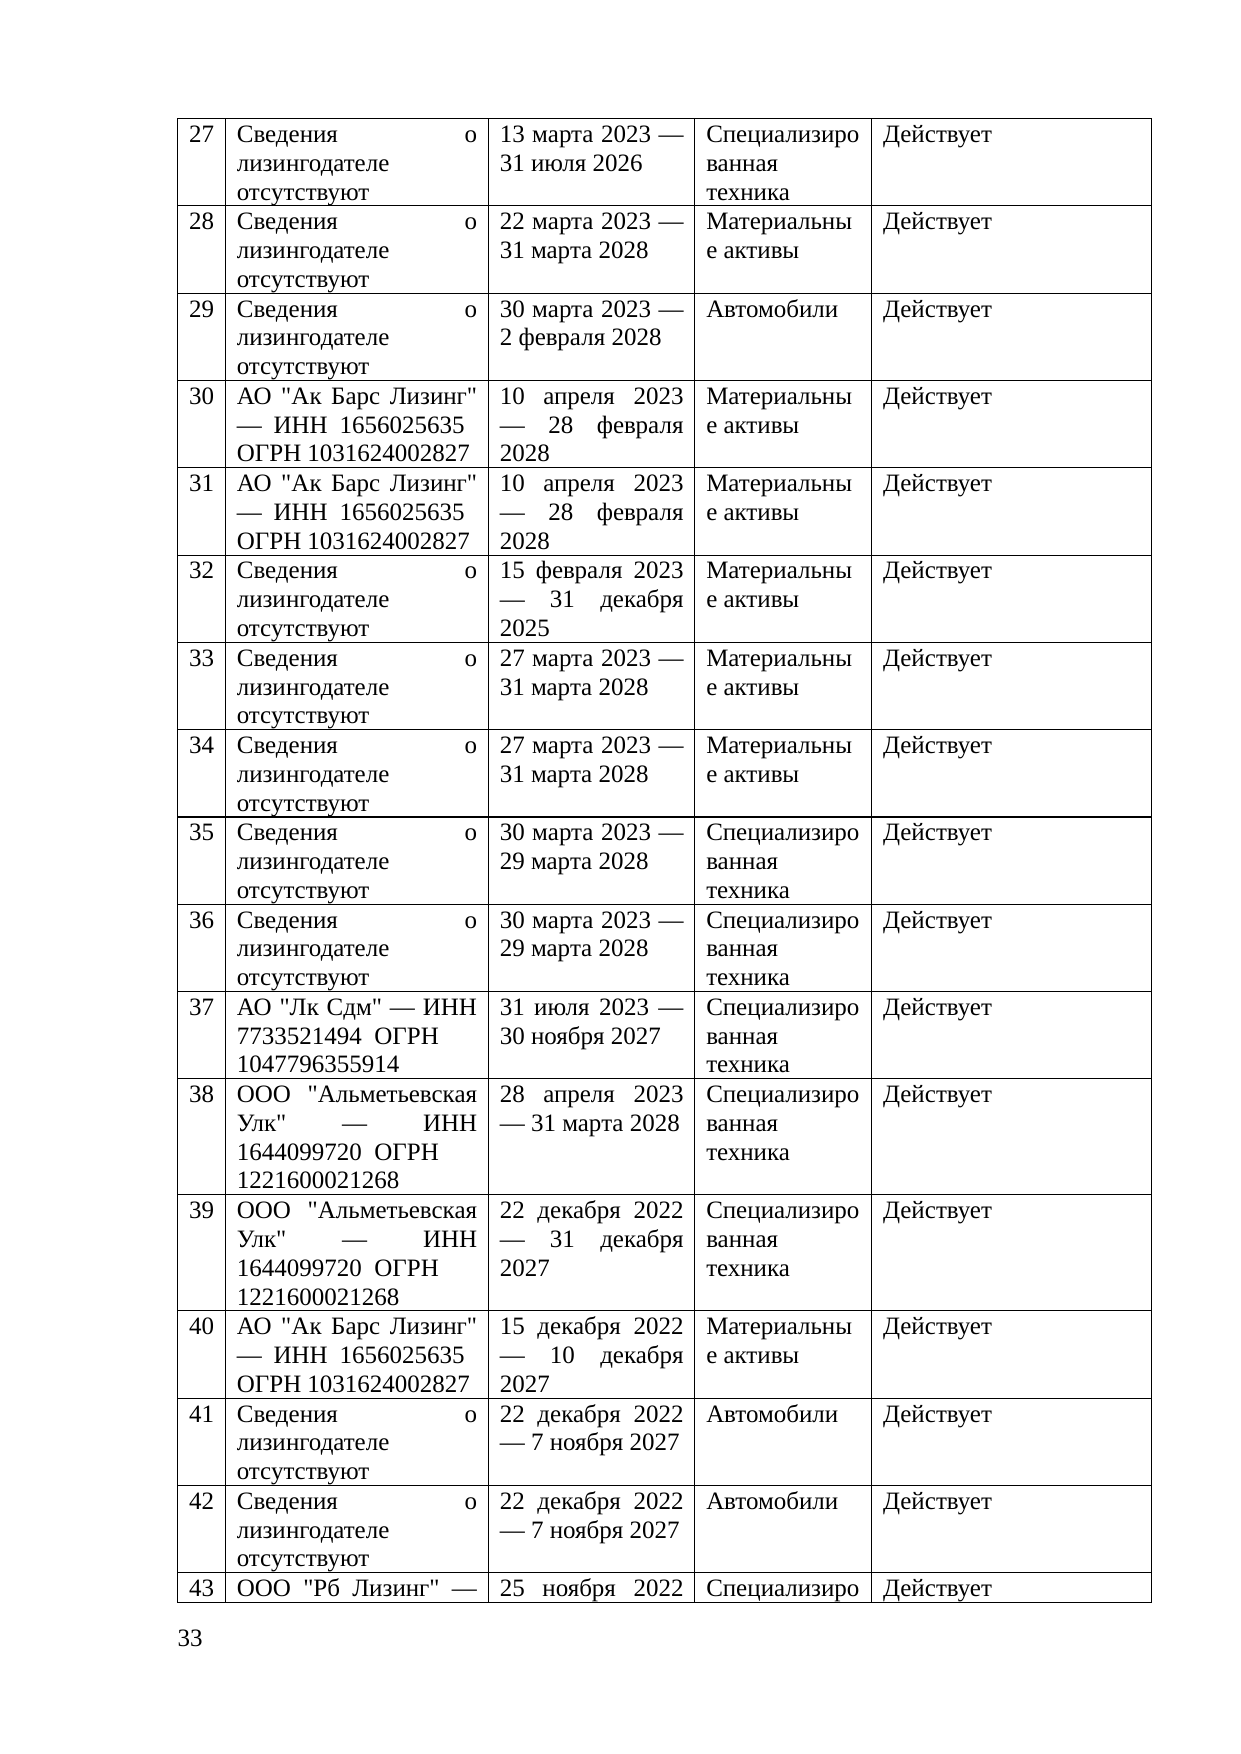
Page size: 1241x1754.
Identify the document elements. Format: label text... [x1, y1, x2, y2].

table_cell 30 марта 2023 — 29 марта 2028 [489, 905, 694, 991]
table_cell Сведения о лизингодателе отсутствуют [226, 1399, 488, 1485]
table_cell Сведения о лизингодателе отсутствуют [226, 818, 488, 904]
table_cell 22 декабря 2022 — 31 декабря 2027 [489, 1195, 694, 1310]
table_cell Специализированная техника [695, 119, 871, 205]
table_cell Сведения о лизингодателе отсутствуют [226, 643, 488, 729]
table_cell 38 [178, 1079, 225, 1194]
table_cell 30 [178, 381, 225, 467]
table_cell АО "Лк Сдм" — ИНН 7733521494 ОГРН 1047796355914 [226, 992, 488, 1078]
table_cell Сведения о лизингодателе отсутствуют [226, 905, 488, 991]
table_cell 15 февраля 2023 — 31 декабря 2025 [489, 556, 694, 642]
table_cell 27 марта 2023 — 31 марта 2028 [489, 643, 694, 729]
table_cell 29 [178, 294, 225, 380]
table_cell Действует [872, 206, 1151, 293]
table_cell ООО "Альметьевская Улк" — ИНН 1644099720 ОГРН 1221600021268 [226, 1079, 488, 1194]
table_cell Действует [872, 556, 1151, 642]
table_cell 40 [178, 1311, 225, 1398]
table_cell Действует [872, 468, 1151, 554]
table_cell Сведения о лизингодателе отсутствуют [226, 556, 488, 642]
table_cell 30 марта 2023 — 29 марта 2028 [489, 818, 694, 904]
table_cell 39 [178, 1195, 225, 1310]
table_cell 28 [178, 206, 225, 293]
table_cell АО "Ак Барс Лизинг" — ИНН 1656025635 ОГРН 1031624002827 [226, 468, 488, 554]
table_cell 13 марта 2023 — 31 июля 2026 [489, 119, 694, 205]
table_cell Действует [872, 643, 1151, 729]
table_cell Действует [872, 1195, 1151, 1310]
table_cell Специализированная техника [695, 905, 871, 991]
table_cell Действует [872, 119, 1151, 205]
table_cell 10 апреля 2023 — 28 февраля 2028 [489, 468, 694, 554]
table_cell Действует [872, 1486, 1151, 1572]
table_cell ООО "Альметьевская Улк" — ИНН 1644099720 ОГРН 1221600021268 [226, 1195, 488, 1310]
table_cell 30 марта 2023 — 2 февраля 2028 [489, 294, 694, 380]
table_cell 31 [178, 468, 225, 554]
table_cell Сведения о лизингодателе отсутствуют [226, 206, 488, 293]
table_cell 42 [178, 1486, 225, 1572]
table_cell Действует [872, 294, 1151, 380]
table_cell 32 [178, 556, 225, 642]
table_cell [695, 1573, 871, 1602]
table_cell Действует [872, 905, 1151, 991]
table_cell 34 [178, 730, 225, 816]
table_cell Автомобили [695, 1486, 871, 1572]
table_cell 15 декабря 2022 — 10 декабря 2027 [489, 1311, 694, 1398]
table_cell Специализированная техника [695, 1079, 871, 1194]
table_cell 27 марта 2023 — 31 марта 2028 [489, 730, 694, 816]
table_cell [489, 1573, 694, 1602]
table_cell 41 [178, 1399, 225, 1485]
table_cell АО "Ак Барс Лизинг" — ИНН 1656025635 ОГРН 1031624002827 [226, 381, 488, 467]
table_cell Сведения о лизингодателе отсутствуют [226, 1486, 488, 1572]
table_cell 10 апреля 2023 — 28 февраля 2028 [489, 381, 694, 467]
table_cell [226, 1573, 488, 1602]
table_cell Специализированная техника [695, 818, 871, 904]
table_cell 28 апреля 2023 — 31 марта 2028 [489, 1079, 694, 1194]
table_cell 36 [178, 905, 225, 991]
table_cell Действует [872, 1079, 1151, 1194]
table_cell Специализированная техника [695, 1195, 871, 1310]
table_cell Действует [872, 1399, 1151, 1485]
table_cell Сведения о лизингодателе отсутствуют [226, 119, 488, 205]
table_cell 22 декабря 2022 — 7 ноября 2027 [489, 1399, 694, 1485]
table_cell Действует [872, 381, 1151, 467]
table_cell 22 марта 2023 — 31 марта 2028 [489, 206, 694, 293]
table_cell 43 [178, 1573, 225, 1602]
table_cell Материальные активы [695, 381, 871, 467]
table_cell 35 [178, 818, 225, 904]
table_cell Автомобили [695, 294, 871, 380]
table_cell Действует [872, 992, 1151, 1078]
table_cell Действует [872, 730, 1151, 816]
table_cell Материальные активы [695, 556, 871, 642]
table_cell 31 июля 2023 — 30 ноября 2027 [489, 992, 694, 1078]
table_cell Материальные активы [695, 468, 871, 554]
table_cell 27 [178, 119, 225, 205]
table_cell Действует [872, 818, 1151, 904]
table_cell АО "Ак Барс Лизинг" — ИНН 1656025635 ОГРН 1031624002827 [226, 1311, 488, 1398]
table_cell Материальные активы [695, 206, 871, 293]
table_cell Действует [872, 1573, 1151, 1602]
table_cell 22 декабря 2022 — 7 ноября 2027 [489, 1486, 694, 1572]
table_cell Материальные активы [695, 1311, 871, 1398]
table_cell Специализированная техника [695, 992, 871, 1078]
table_cell Материальные активы [695, 730, 871, 816]
table_cell Действует [872, 1311, 1151, 1398]
table_cell 33 [178, 643, 225, 729]
table_cell Материальные активы [695, 643, 871, 729]
table_cell Автомобили [695, 1399, 871, 1485]
table_cell 37 [178, 992, 225, 1078]
table_cell Сведения о лизингодателе отсутствуют [226, 294, 488, 380]
table_cell Сведения о лизингодателе отсутствуют [226, 730, 488, 816]
